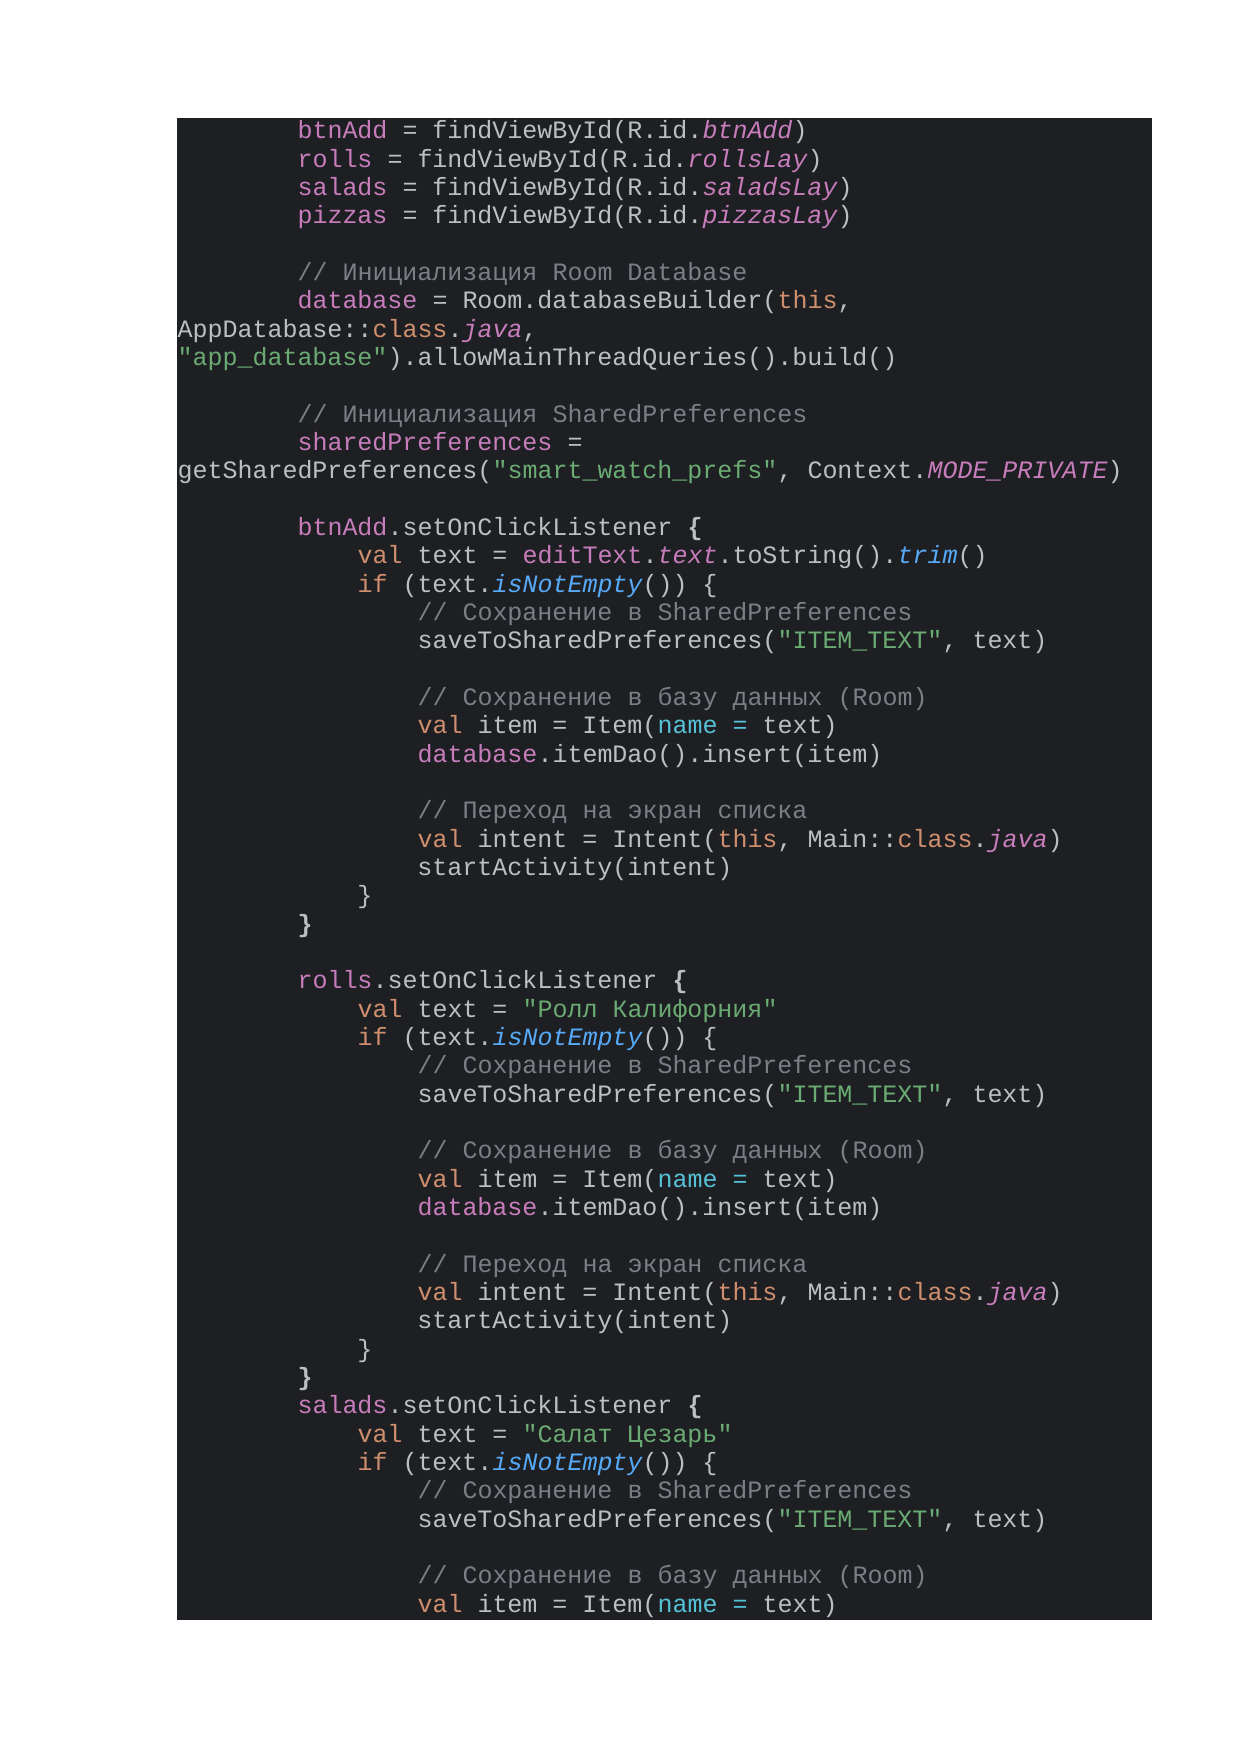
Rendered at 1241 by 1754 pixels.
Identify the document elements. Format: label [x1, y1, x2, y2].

text [177, 118, 1152, 1620]
